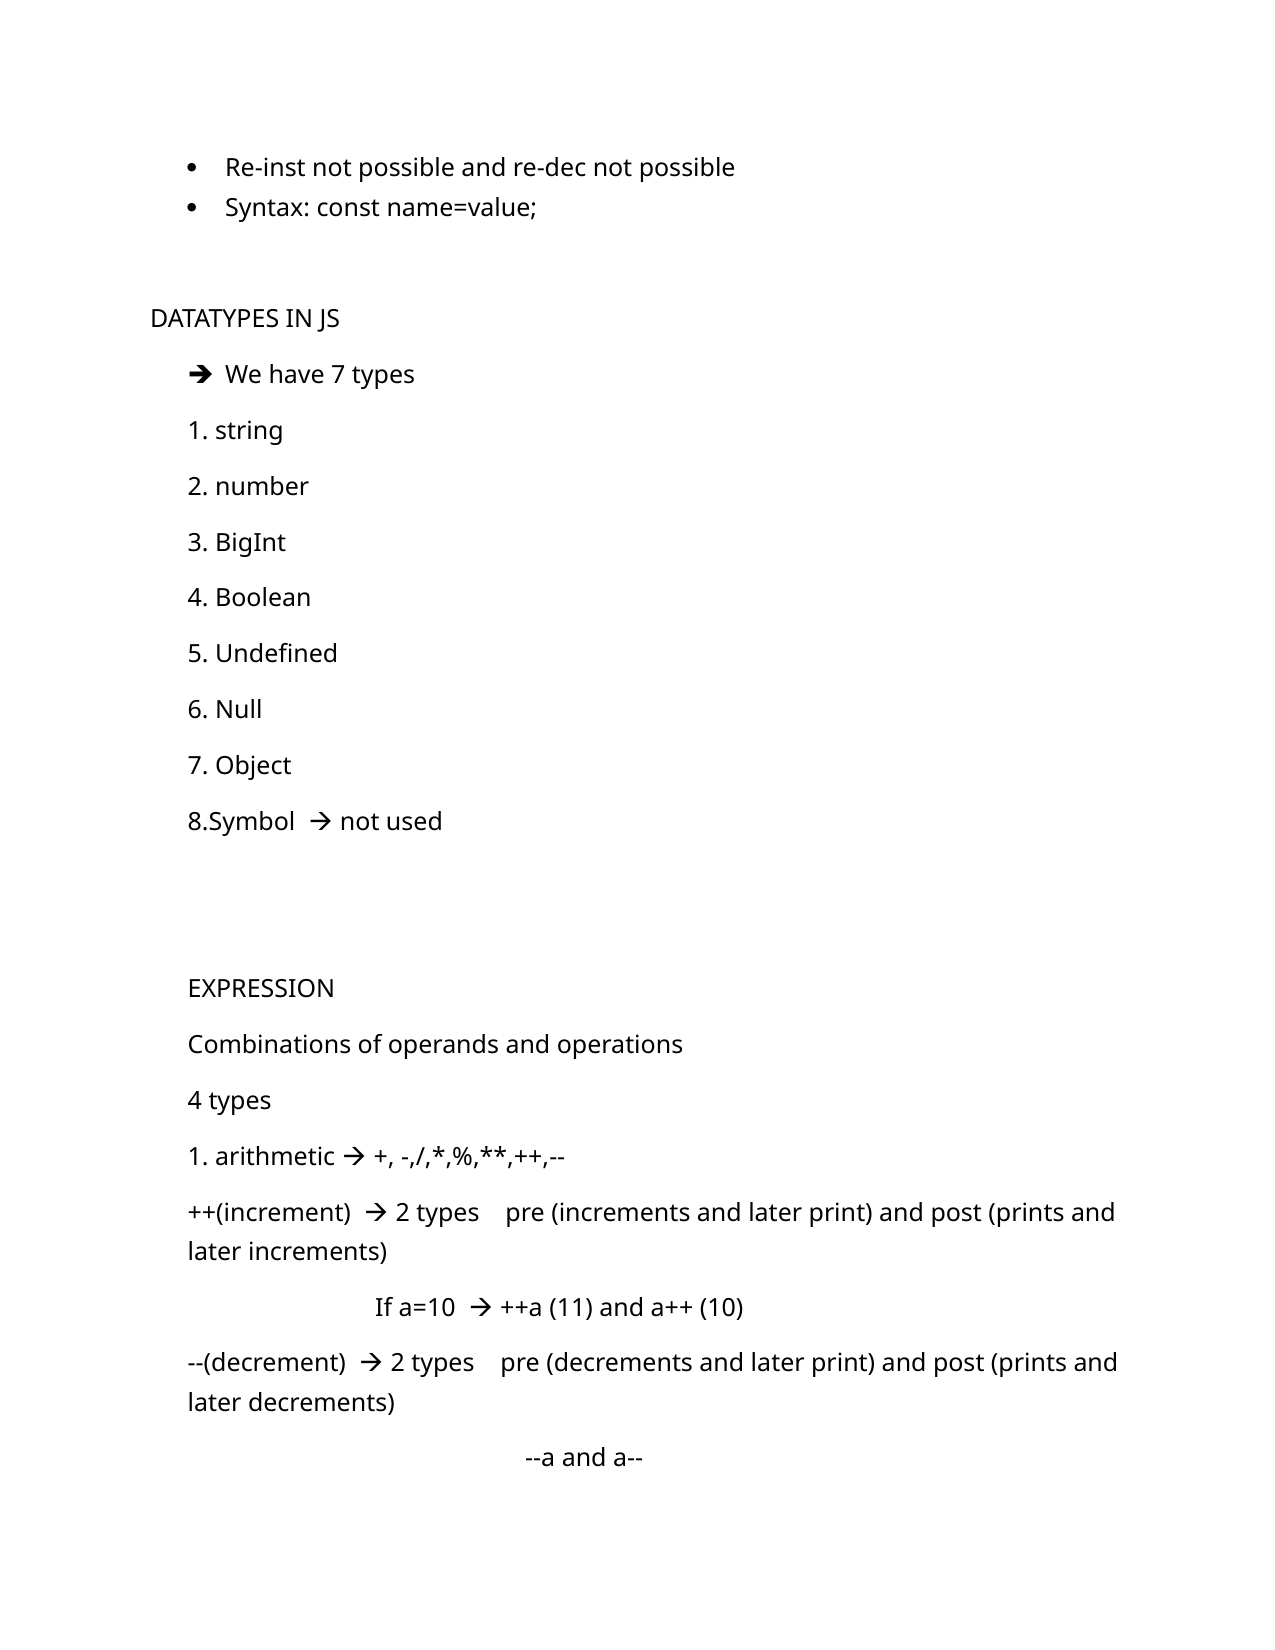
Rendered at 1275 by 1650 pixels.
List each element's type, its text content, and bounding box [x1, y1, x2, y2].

text 1. string [187, 412, 1125, 447]
text 4. Boolean [187, 580, 1125, 614]
text --a and a-- [187, 1440, 1125, 1474]
list Re-inst not possible and re-dec not possible [187, 150, 1125, 184]
text --(decrement) 2 types pre (decrements and later print) and post (prints and later decrements) [187, 1345, 1125, 1418]
list Syntax: const name=value; [187, 189, 1125, 223]
text ++(increment) 2 types pre (increments and later print) and post (prints and later increments) [187, 1194, 1125, 1267]
text 4 types [187, 1082, 1125, 1117]
text 8.Symbol not used [187, 803, 1125, 837]
text If a=10 ++a (11) and a++ (10) [187, 1289, 1125, 1323]
text 1. arithmetic +, -,/,*,%,**,++,-- [187, 1138, 1125, 1172]
text 5. Undefined [187, 636, 1125, 670]
text Combinations of operands and operations [187, 1027, 1125, 1061]
list We have 7 types [187, 357, 1125, 391]
text DATATYPES IN JS [150, 301, 1125, 335]
text 3. BigInt [187, 524, 1125, 558]
text EXPRESSION [187, 971, 1125, 1005]
text 7. Object [187, 747, 1125, 782]
text 6. Null [187, 692, 1125, 726]
text 2. number [187, 468, 1125, 502]
